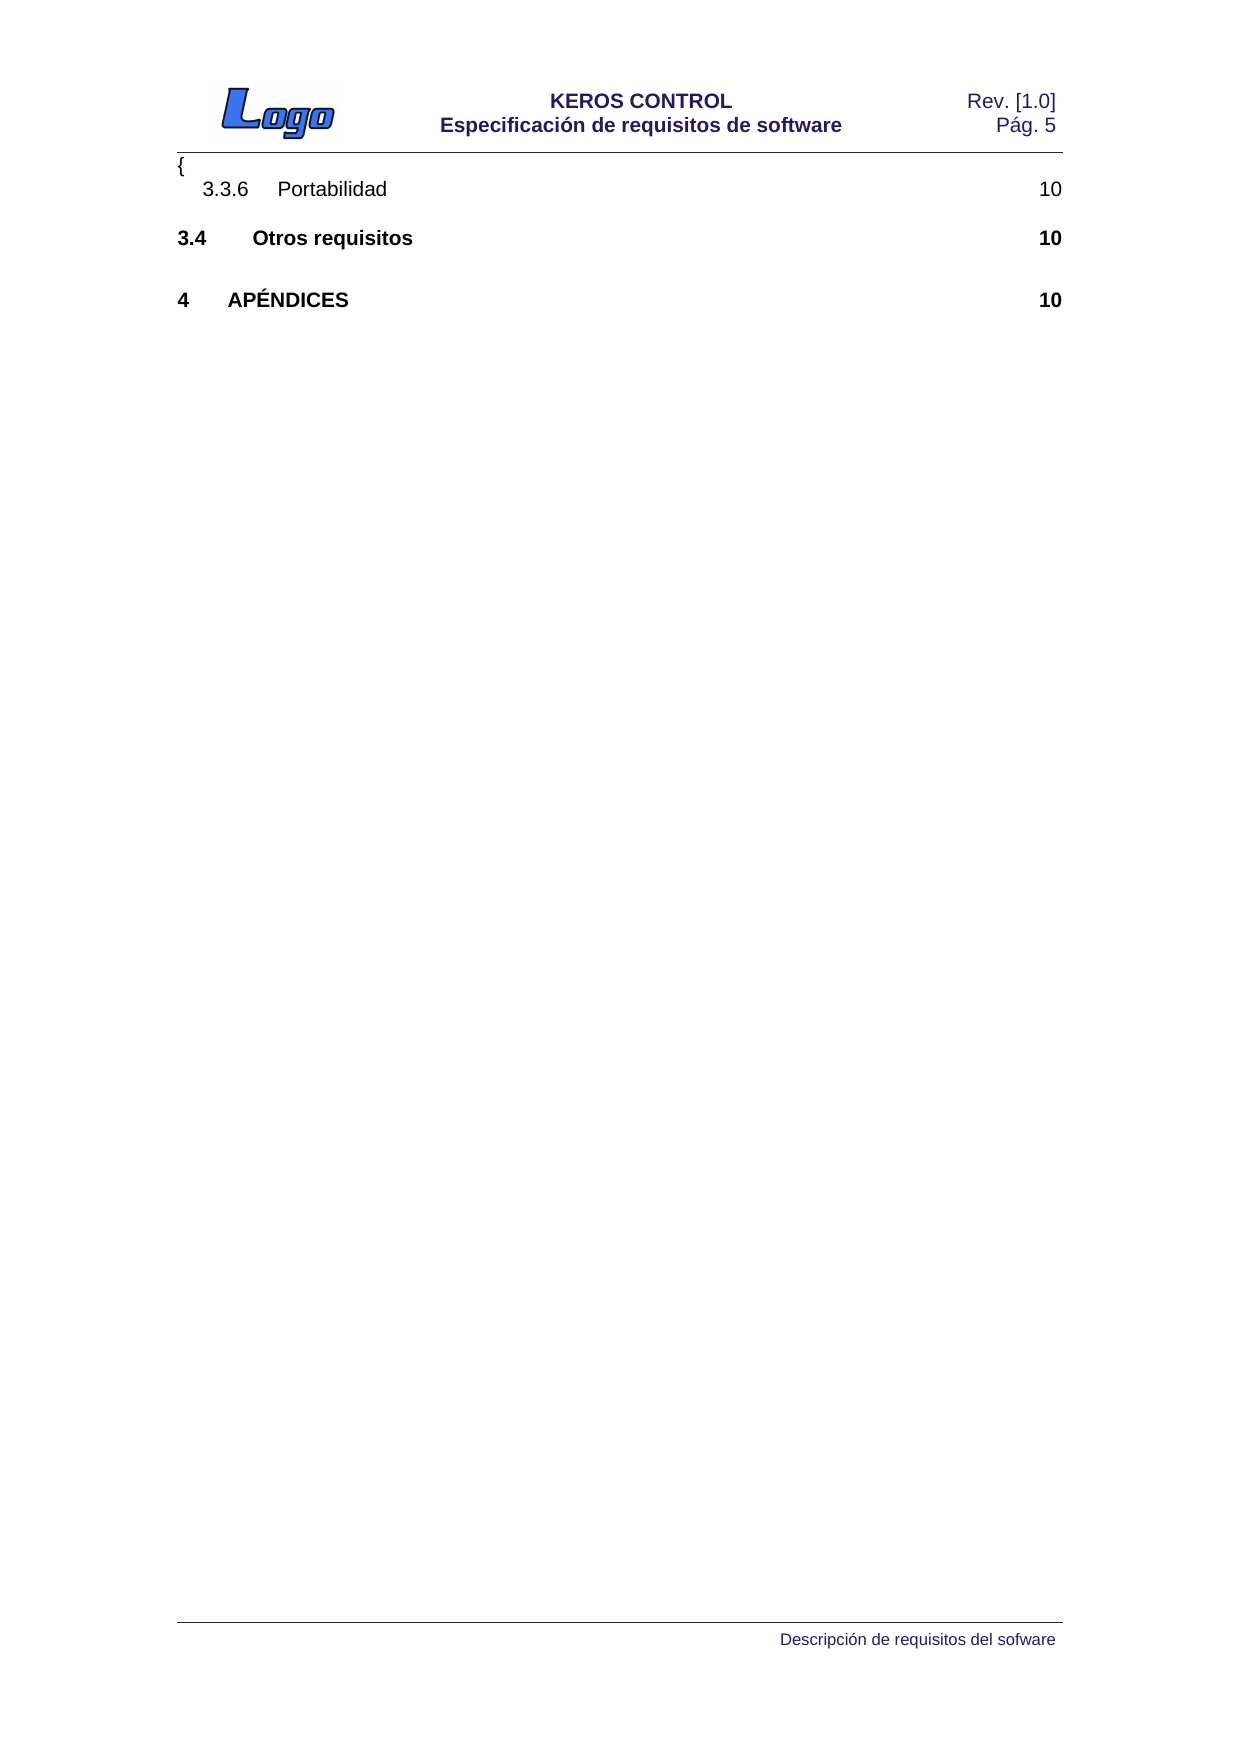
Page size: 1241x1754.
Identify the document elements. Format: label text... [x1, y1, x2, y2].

text 4 Apéndices 10 [177, 288, 1063, 312]
text 3.4 Otros requisitos 10 [177, 226, 1063, 250]
text 3.3.6 Portabilidad 10 [202, 177, 1063, 201]
